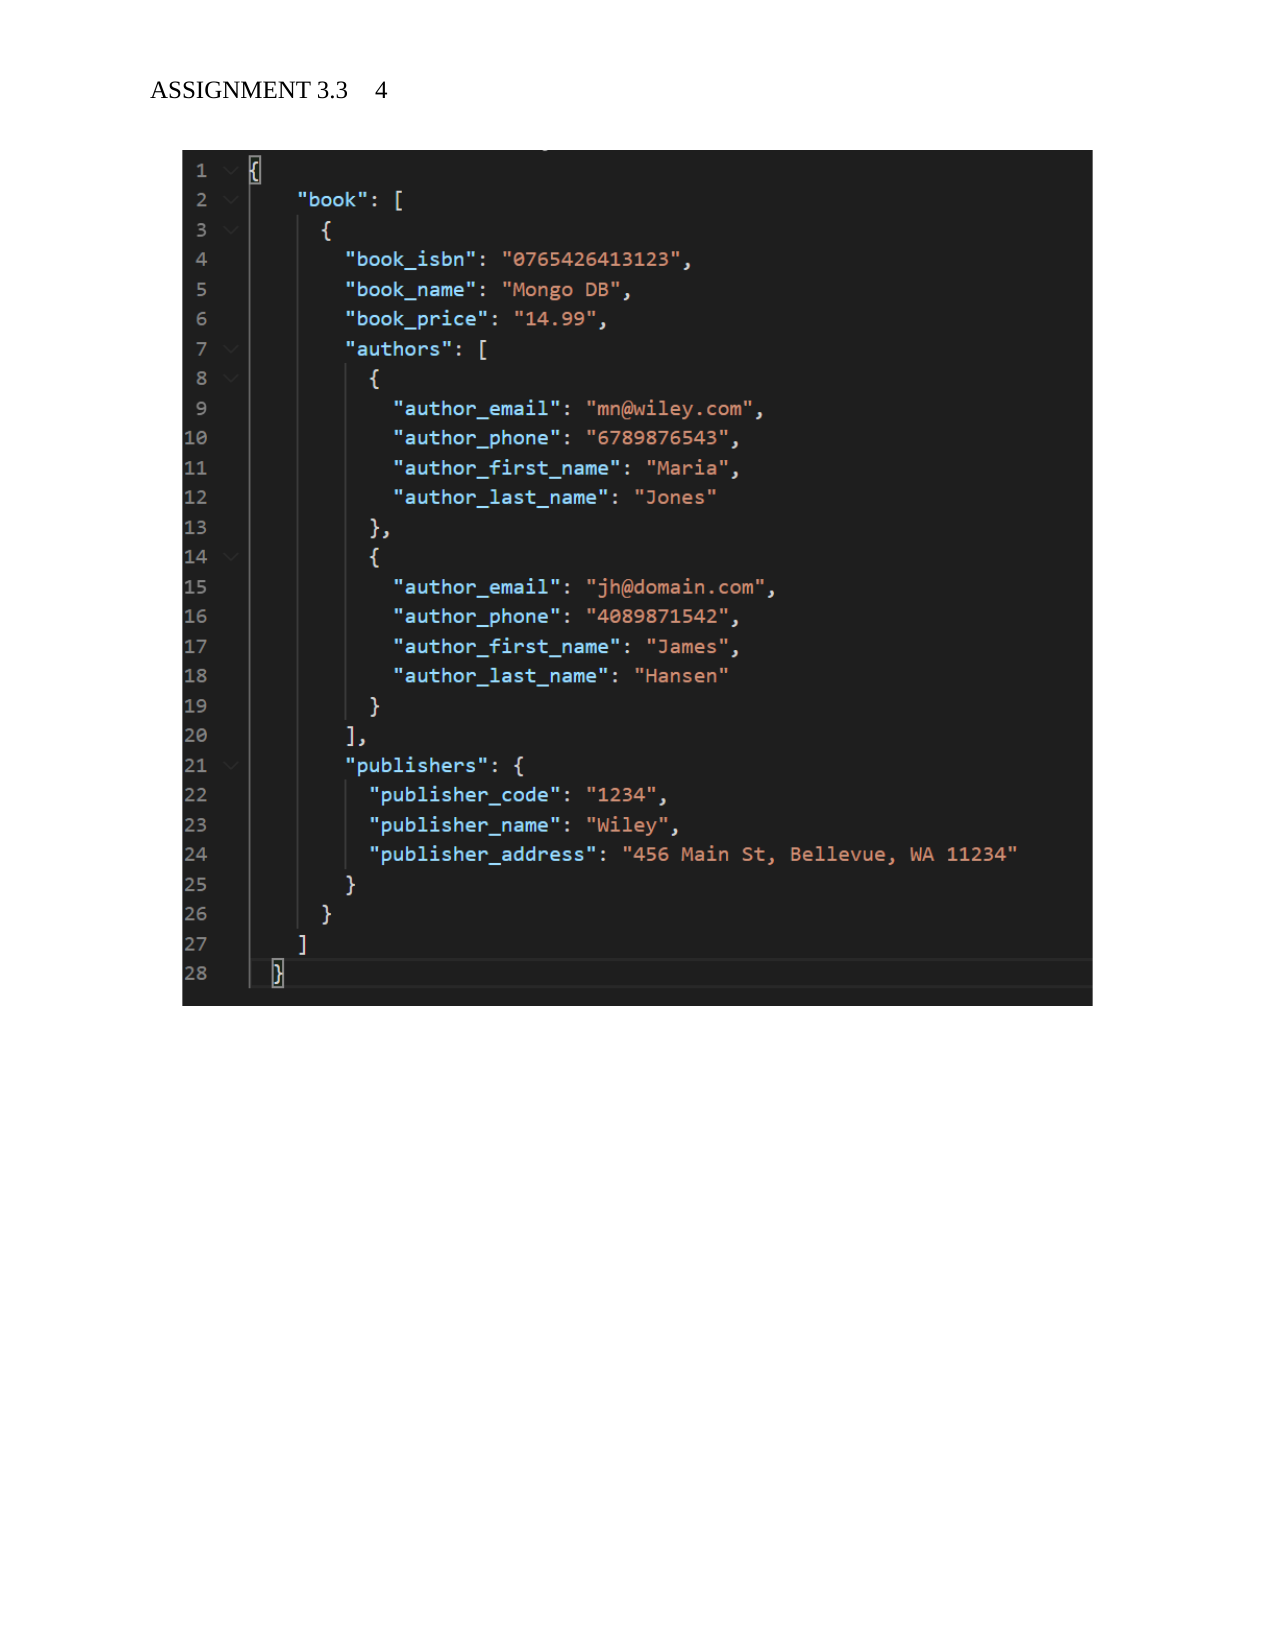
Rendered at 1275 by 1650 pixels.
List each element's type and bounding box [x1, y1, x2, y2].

picture [182, 150, 1093, 1006]
